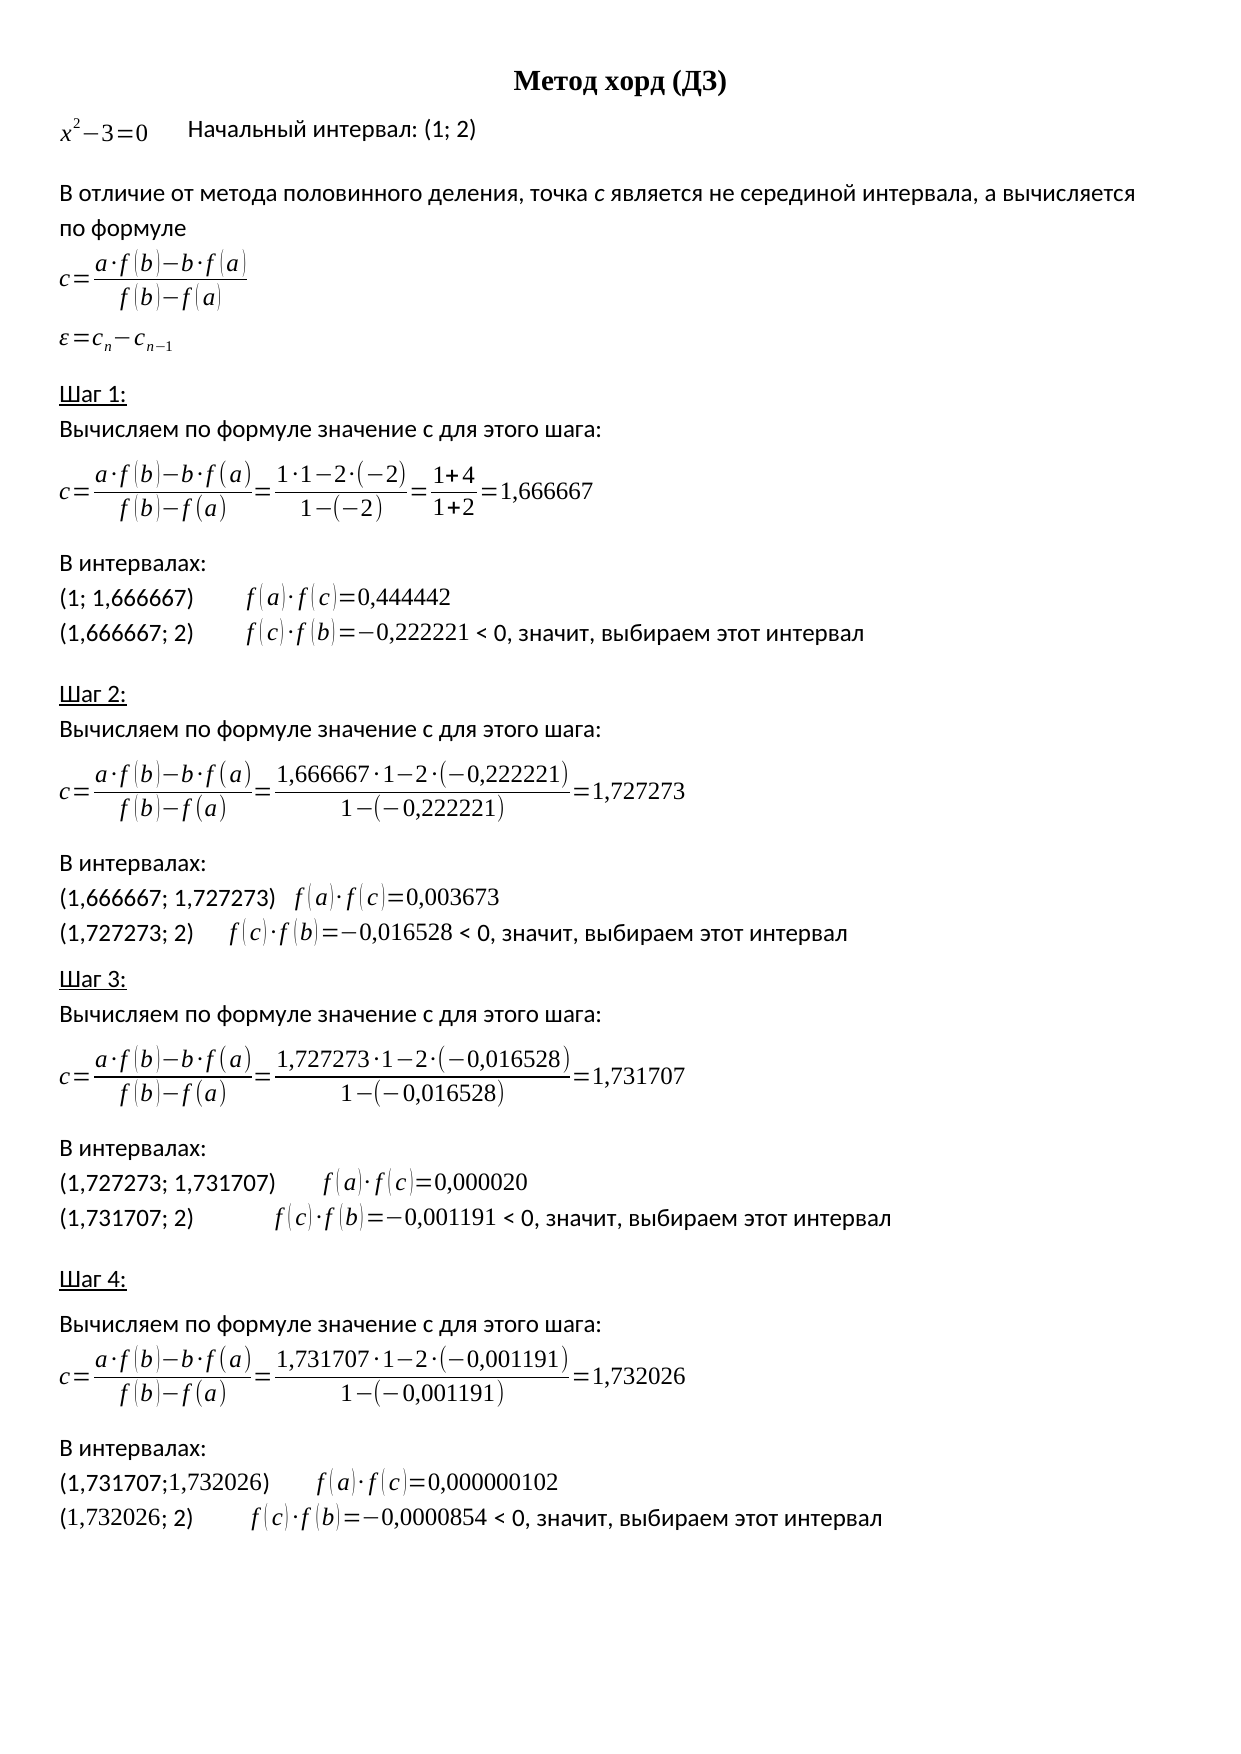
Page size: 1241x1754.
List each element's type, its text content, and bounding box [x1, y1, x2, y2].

text Шаг 4: [59, 1263, 1152, 1293]
list Шаг 2: [59, 678, 1152, 708]
list (; 2) < 0, значит, выбираем этот интервал [59, 1502, 1152, 1532]
text (1,731707; 2) < 0, значит, выбираем этот интервал [59, 1202, 1152, 1232]
list Вычисляем по формуле значение c для этого шага: [59, 998, 1152, 1028]
text Метод хорд (ДЗ) [59, 63, 1181, 97]
text В интервалах: [59, 1432, 1152, 1462]
list В отличие от метода половинного деления, точка c является не серединой интервала, а вычисляется по формуле [59, 177, 1152, 243]
text В интервалах: [59, 847, 1152, 877]
text (1,727273; 2) < 0, значит, выбираем этот интервал [59, 917, 1152, 948]
text (1,727273; 1,731707) [59, 1167, 1152, 1197]
list Начальный интервал: (1; 2) [59, 113, 1152, 147]
text Шаг 3: [59, 963, 1152, 993]
list Шаг 1: [59, 378, 1152, 408]
text (1,666667; 2) < 0, значит, выбираем этот интервал [59, 617, 1152, 647]
text (1; 1,666667) [59, 582, 1152, 612]
list Вычисляем по формуле значение c для этого шага: [59, 713, 1152, 743]
text В интервалах: [59, 547, 1152, 577]
text (1,666667; 1,727273) [59, 882, 1152, 912]
list Вычисляем по формуле значение c для этого шага: [59, 413, 1152, 443]
text В интервалах: [59, 1132, 1152, 1162]
list Вычисляем по формуле значение c для этого шага: [59, 1309, 1152, 1339]
text (1,731707;) [59, 1467, 1152, 1497]
